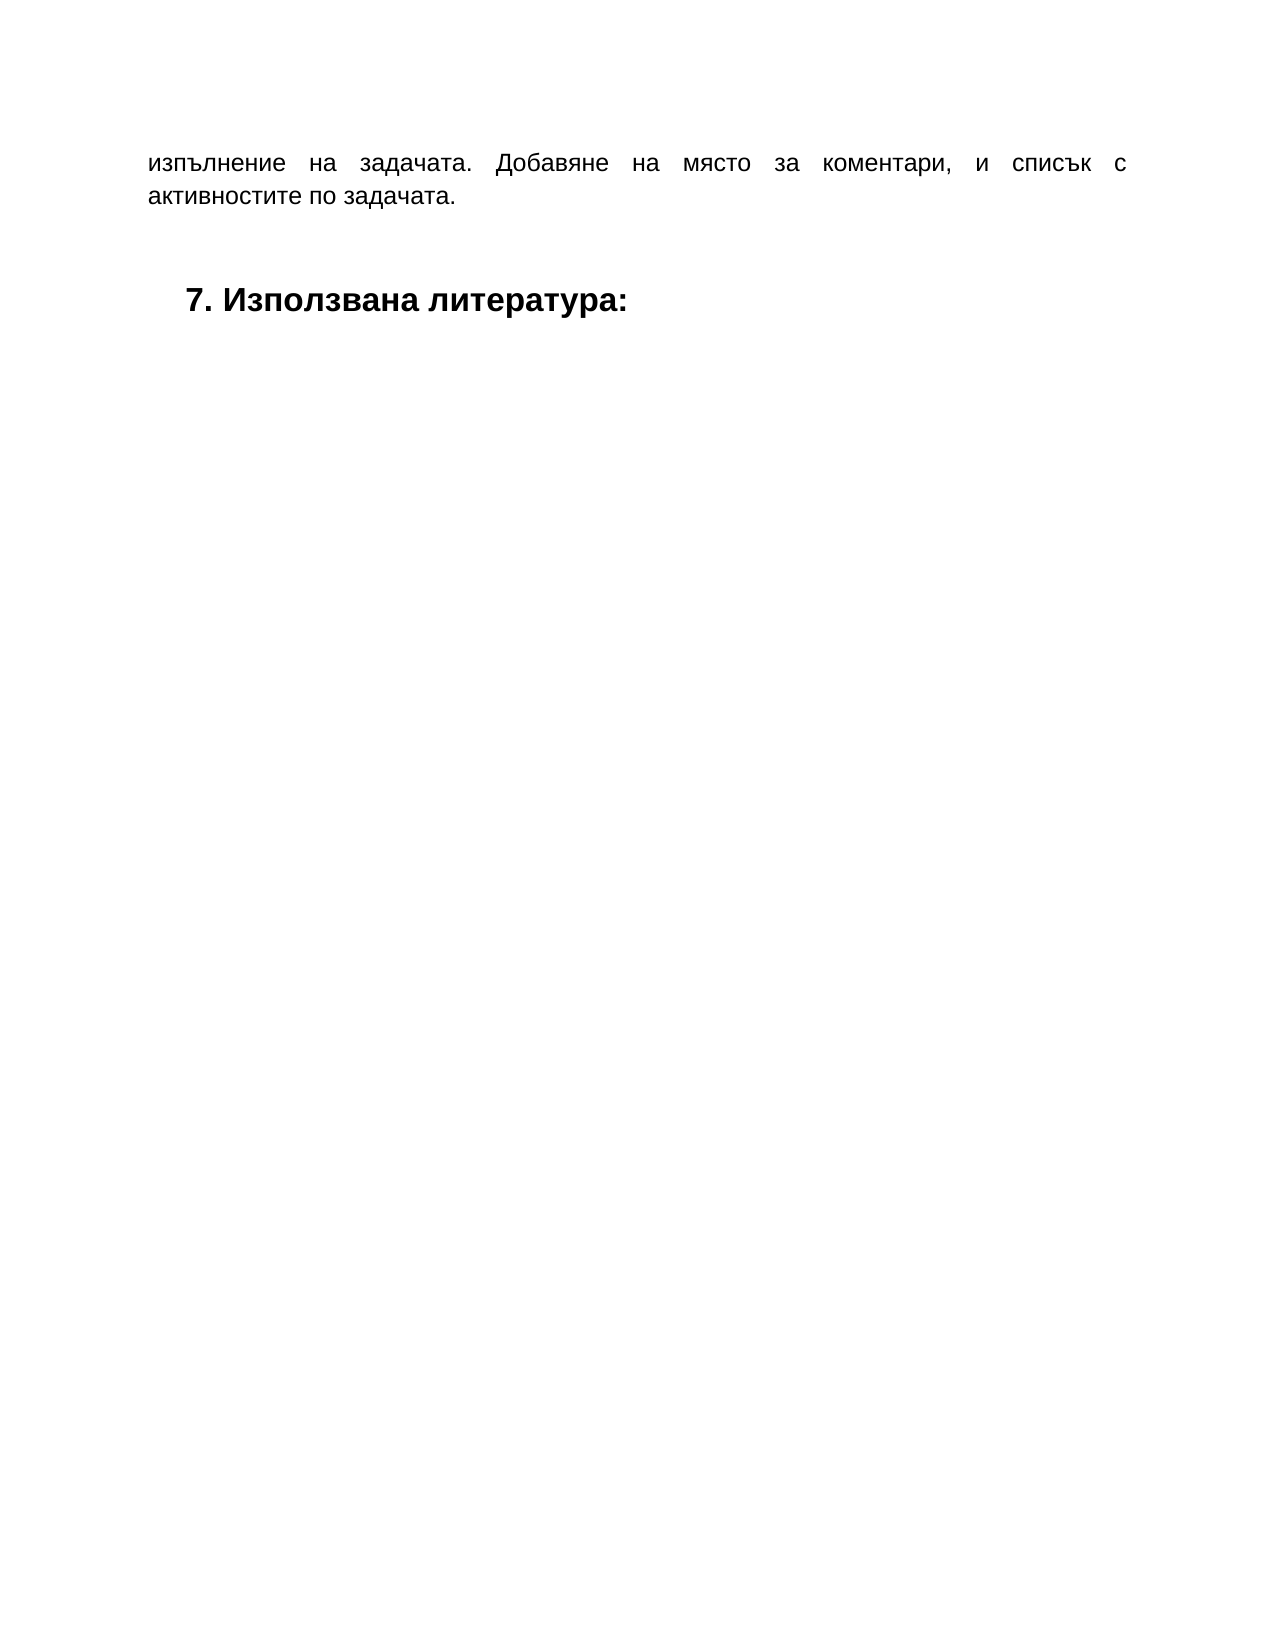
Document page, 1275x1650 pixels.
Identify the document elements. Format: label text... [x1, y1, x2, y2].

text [148, 148, 1127, 209]
list Използвана литература: [185, 280, 1127, 318]
